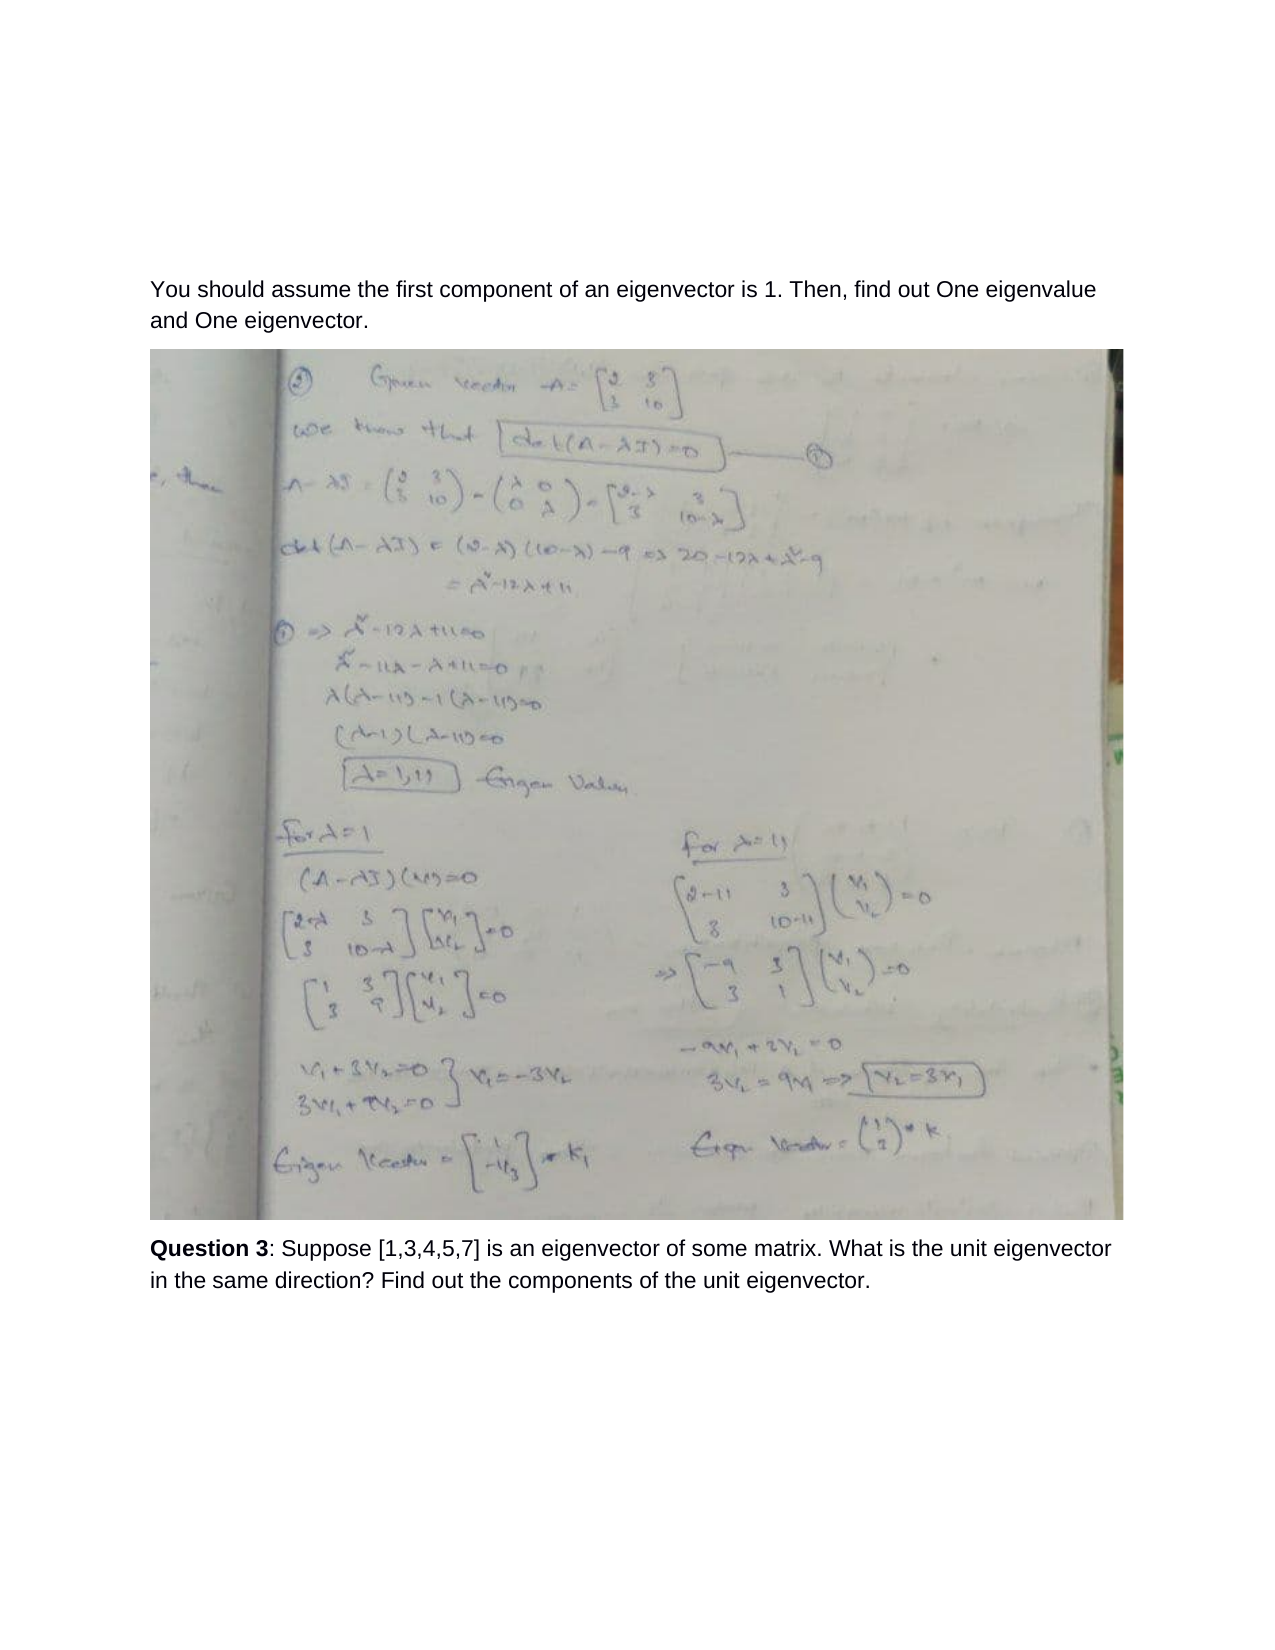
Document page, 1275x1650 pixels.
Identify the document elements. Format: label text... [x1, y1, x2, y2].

text Question 3: Suppose [1,3,4,5,7] is an eigenvector of some matrix. What is the unit eigenvector in the same direction? Find out the components of the unit eigenvector. [150, 1235, 1125, 1293]
picture [150, 349, 1124, 1220]
text You should assume the first component of an eigenvector is 1. Then, find out One eigenvalue and One eigenvector. [150, 276, 1125, 334]
